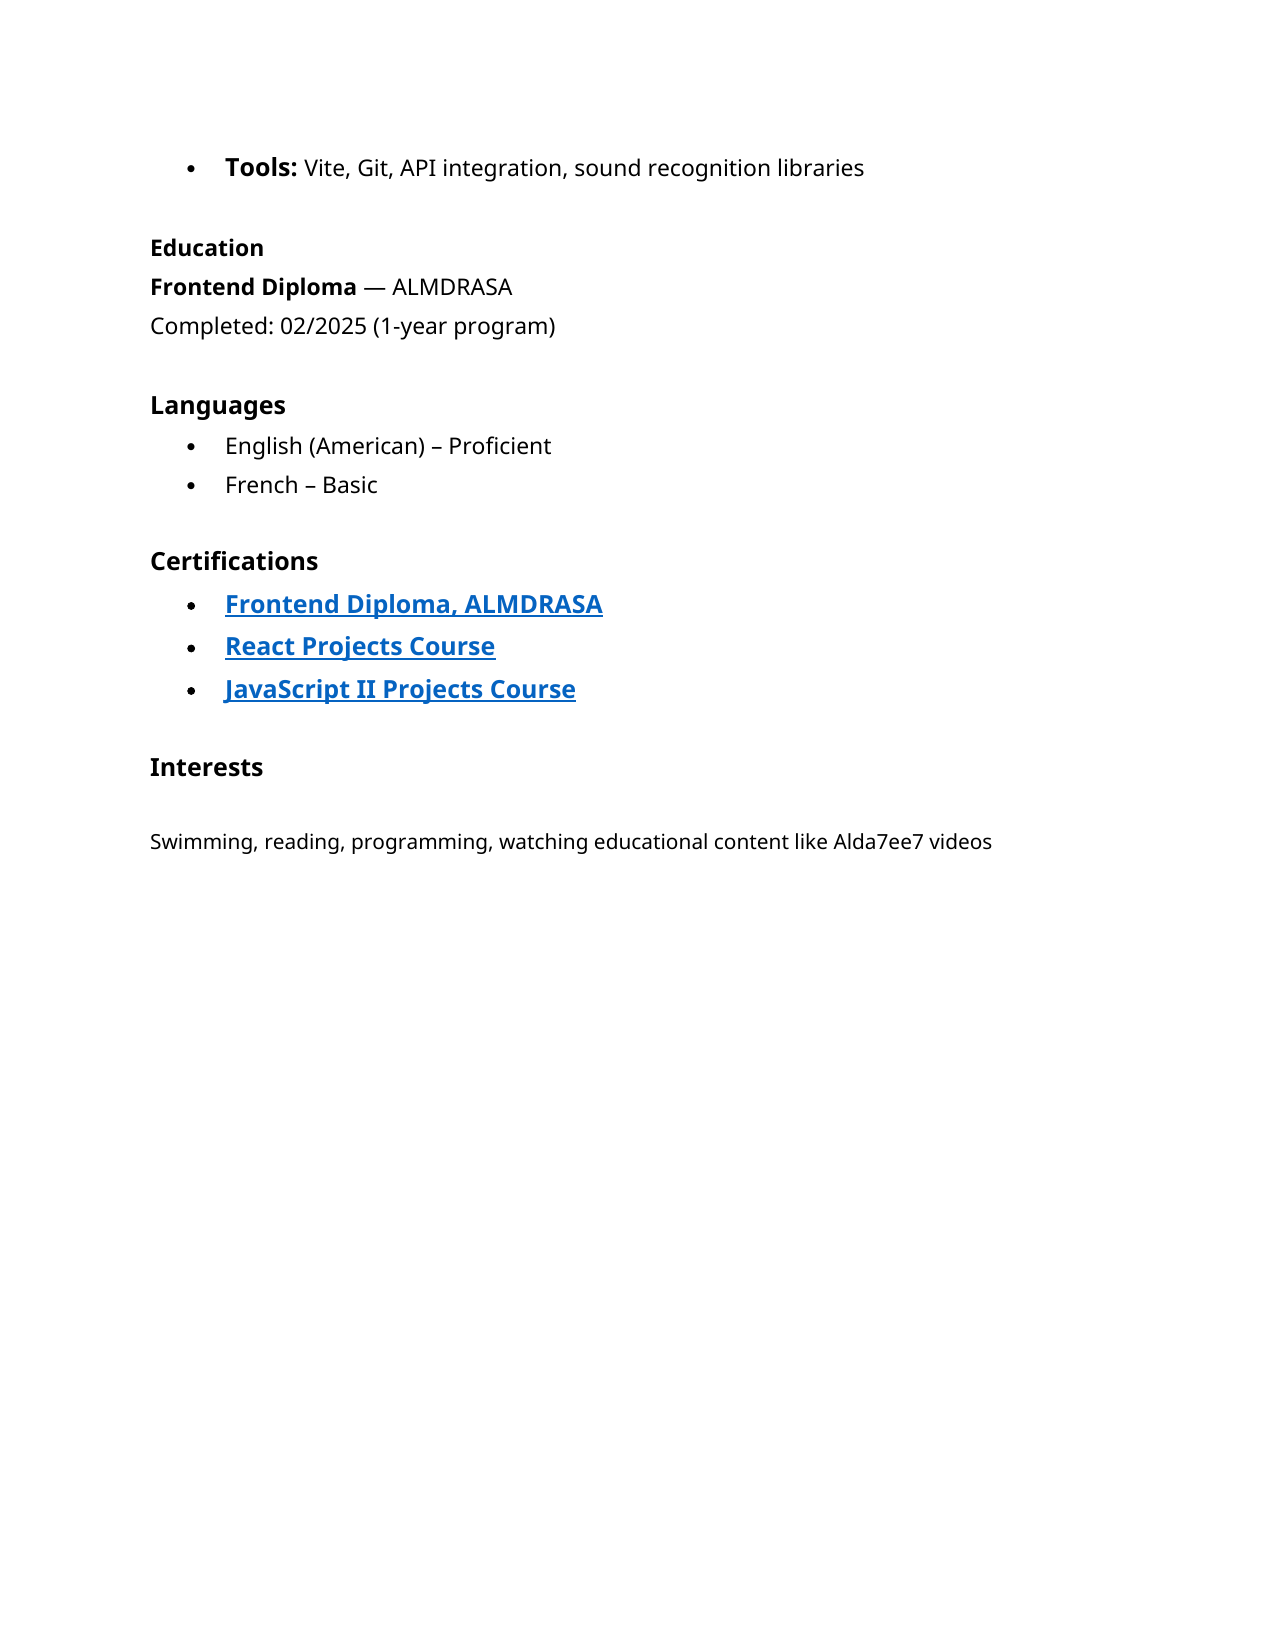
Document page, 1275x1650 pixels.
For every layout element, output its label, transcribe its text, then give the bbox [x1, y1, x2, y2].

list Frontend Diploma, ALMDRASA [187, 586, 1125, 621]
list React Projects Course [187, 629, 1125, 663]
text Education [150, 232, 1125, 263]
list JavaScript II Projects Course [187, 671, 1125, 706]
list Tools: Vite, Git, API integration, sound recognition libraries [187, 150, 1125, 184]
list English (American) – Proficient [187, 430, 1125, 462]
subtitle Interests [150, 749, 1125, 783]
list French – Basic [187, 469, 1125, 501]
text Swimming, reading, programming, watching educational content like Alda7ee7 videos [150, 827, 1125, 856]
text Frontend Diploma — ALMDRASA Completed: 02/2025 (1-year program) [150, 271, 1125, 341]
text Certifications [150, 544, 1125, 578]
text Languages [150, 388, 1125, 422]
